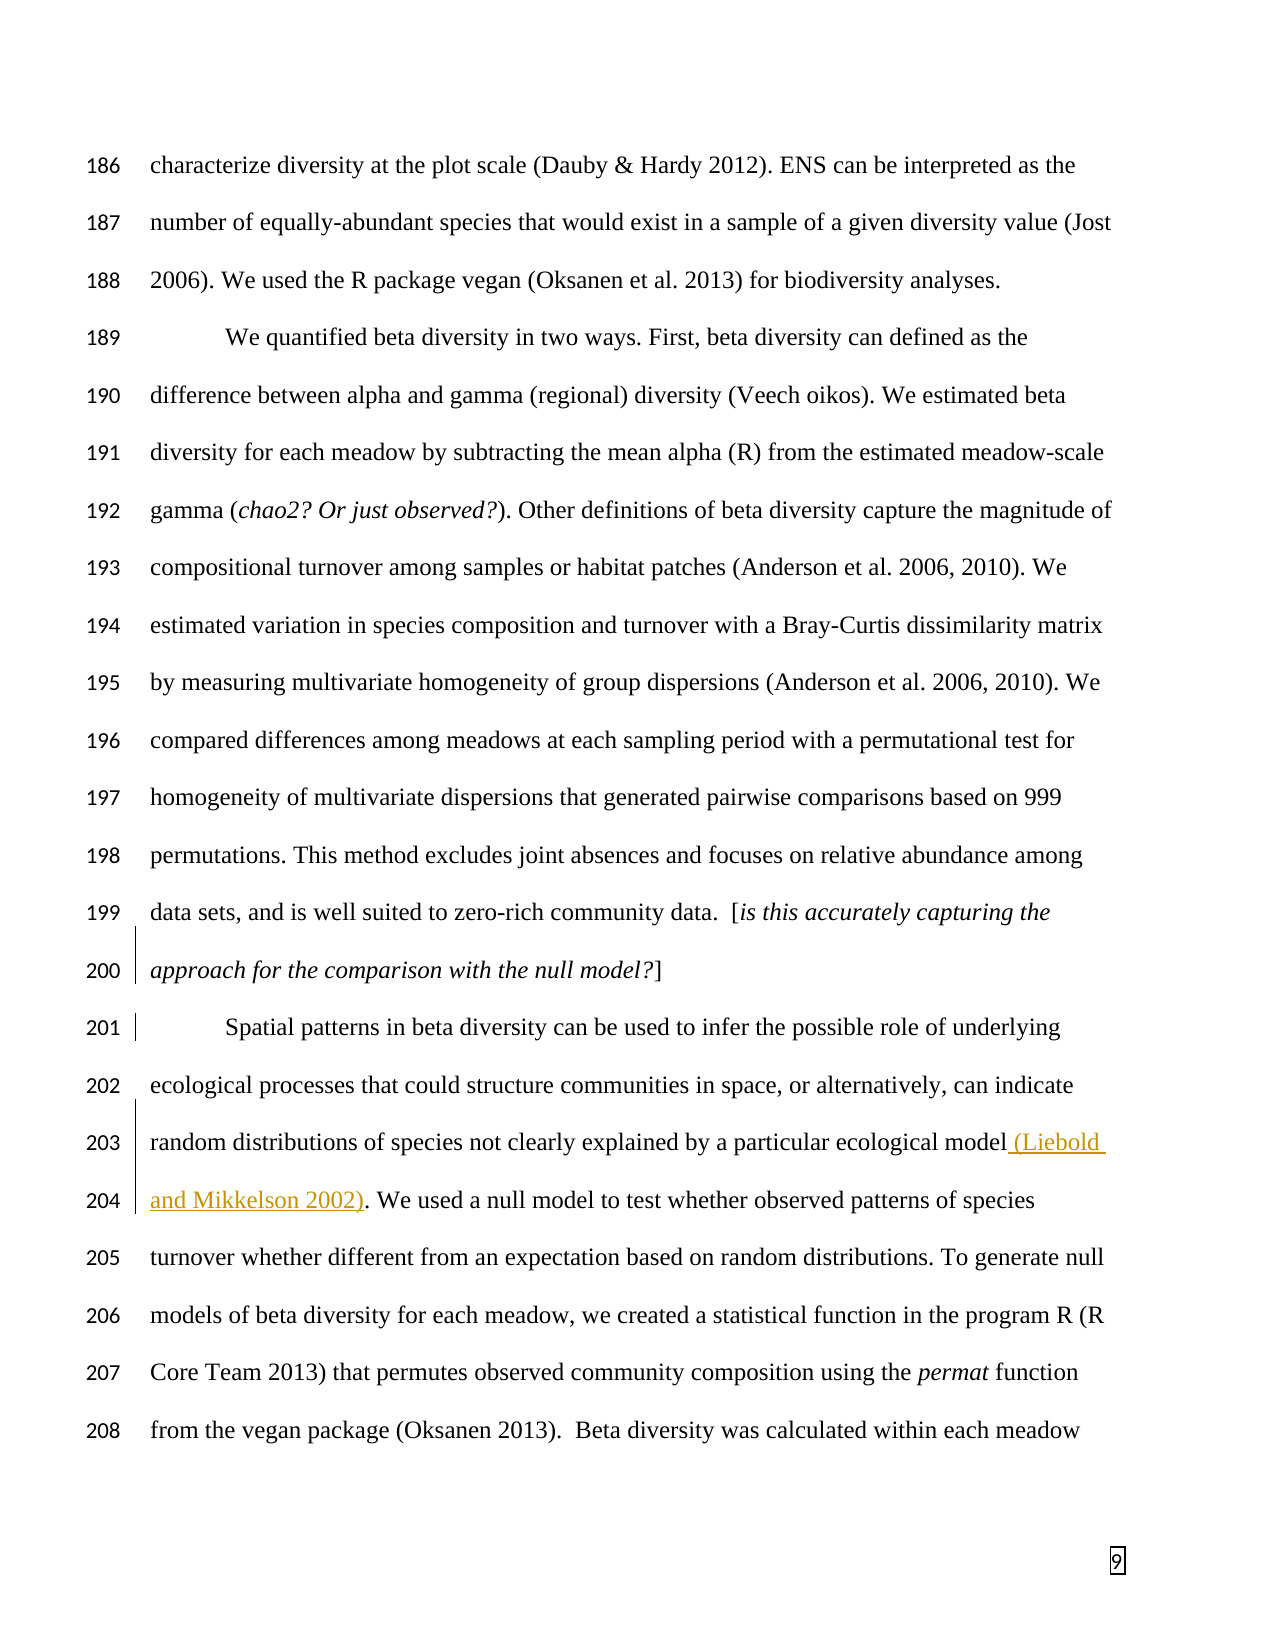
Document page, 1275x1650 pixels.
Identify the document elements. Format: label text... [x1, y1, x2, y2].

text We quantified beta diversity in two ways. First, beta diversity can defined as the difference between alpha and gamma (regional) diversity (Veech oikos). We estimated beta diversity for each meadow by subtracting the mean alpha (R) from the estimated meadow-scale gamma (chao2? Or just observed?). Other definitions of beta diversity capture the magnitude of compositional turnover among samples or habitat patches (Anderson et al. 2006, 2010). We estimated variation in species composition and turnover with a Bray-Curtis dissimilarity matrix by measuring multivariate homogeneity of group dispersions (Anderson et al. 2006, 2010). We compared differences among meadows at each sampling period with a permutational test for homogeneity of multivariate dispersions that generated pairwise comparisons based on 999 permutations. This method excludes joint absences and focuses on relative abundance among data sets, and is well suited to zero-rich community data. [is this accurately capturing the approach for the comparison with the null model?] [150, 322, 1125, 984]
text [150, 150, 1125, 294]
